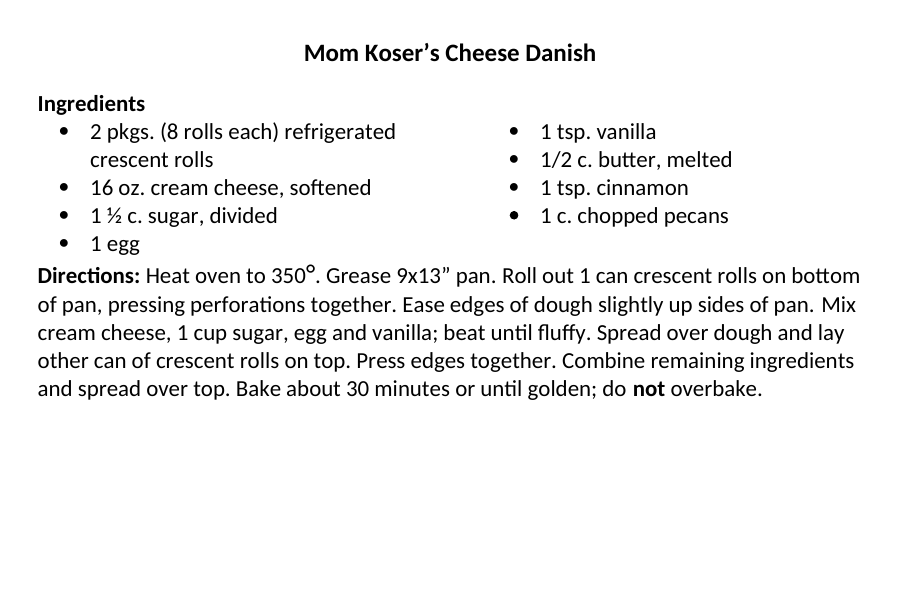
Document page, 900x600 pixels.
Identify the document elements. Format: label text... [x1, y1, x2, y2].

list 1 c. chopped pecans [510, 201, 862, 229]
list 1 ½ c. sugar, divided [60, 201, 412, 229]
list 1 tsp. cinnamon [510, 173, 862, 201]
list 16 oz. cream cheese, softened [60, 173, 412, 201]
list 2 pkgs. (8 rolls each) refrigerated crescent rolls [60, 117, 412, 173]
list 1 tsp. vanilla [510, 117, 862, 145]
list 1/2 c. butter, melted [510, 145, 862, 173]
list 1 egg [60, 229, 412, 257]
text Ingredients [37, 89, 862, 117]
text Directions: Heat oven to 350°. Grease 9x13” pan. Roll out 1 can crescent rolls on bottom of pan, pressing perforations together. Ease edges of dough slightly up sides of pan. Mix cream cheese, 1 cup sugar, egg and vanilla; beat until fluffy. Spread over dough and lay other can of crescent rolls on top. Press edges together. Combine remaining ingredients and spread over top. Bake about 30 minutes or until golden; do not overbake. [37, 257, 862, 402]
text Mom Koser’s Cheese Danish [37, 37, 862, 68]
